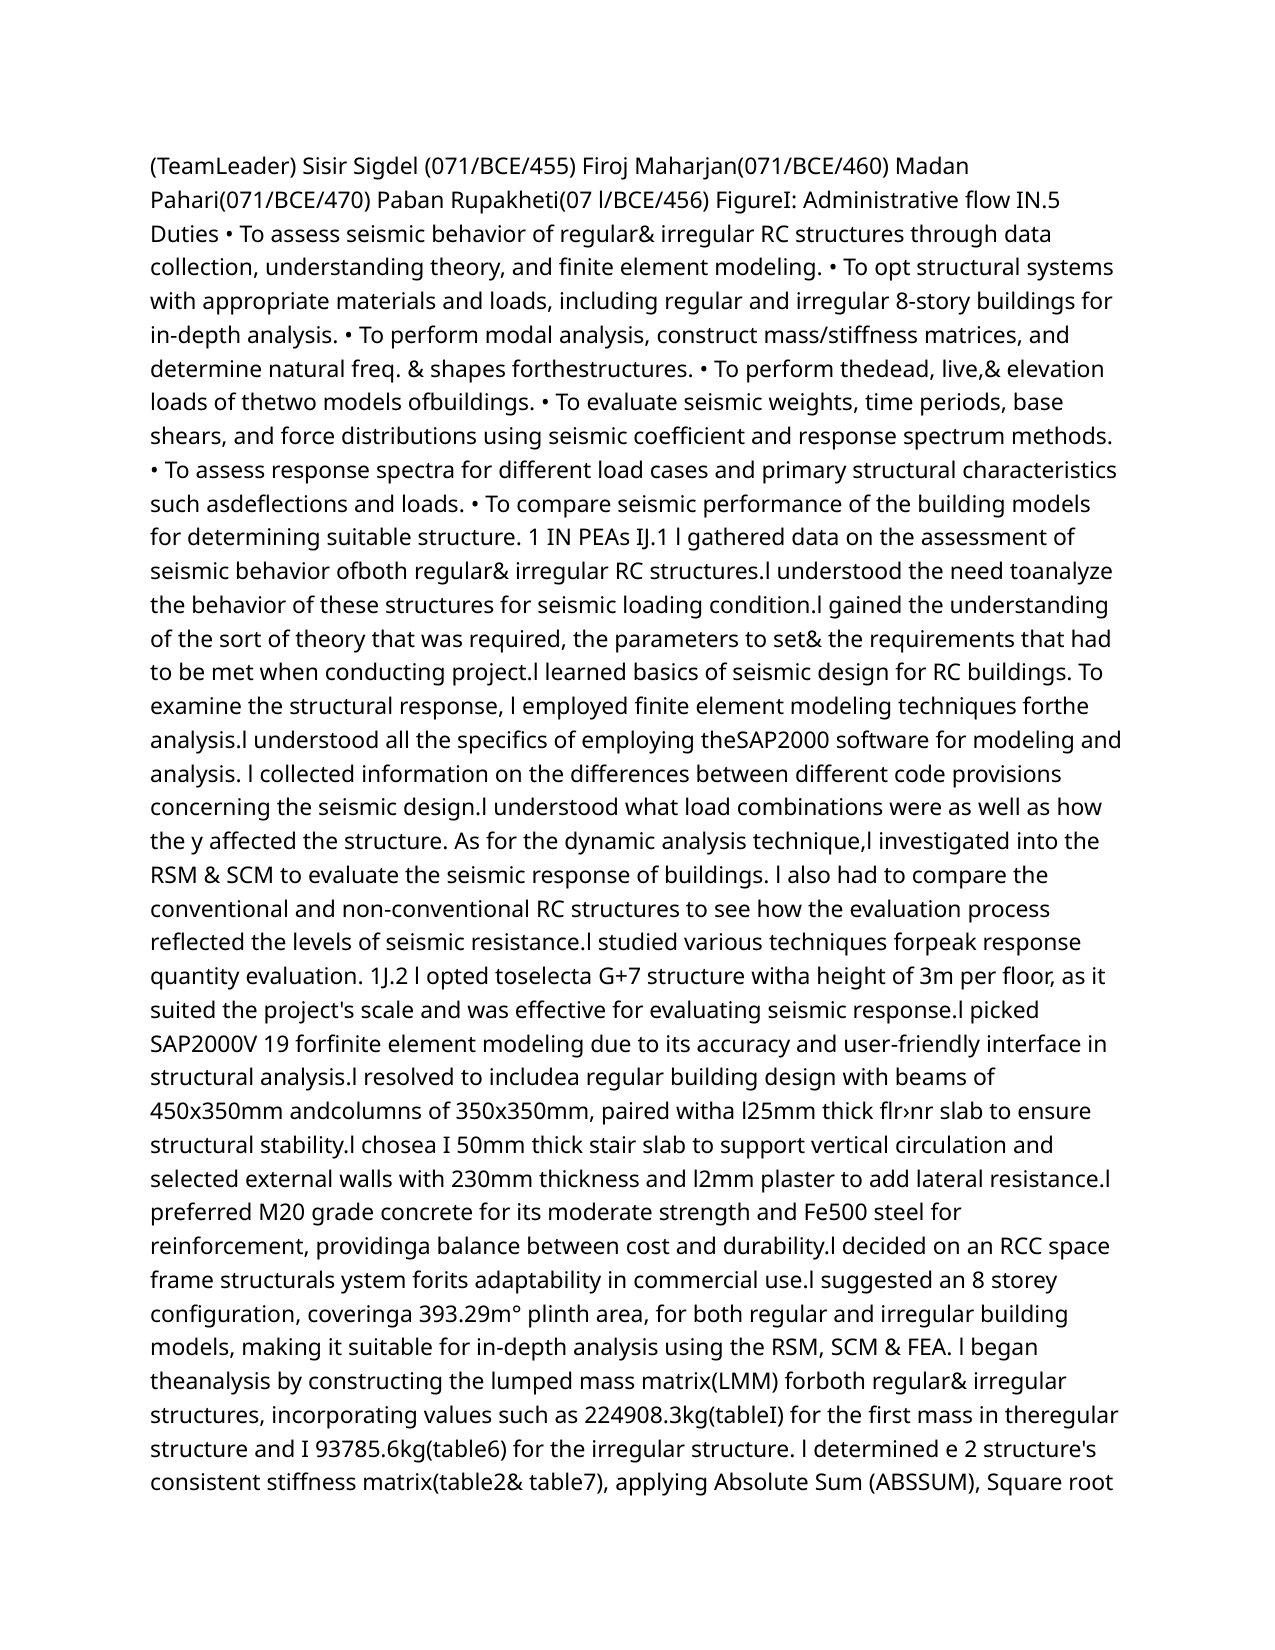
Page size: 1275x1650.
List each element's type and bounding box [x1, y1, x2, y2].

text [150, 150, 1125, 1497]
